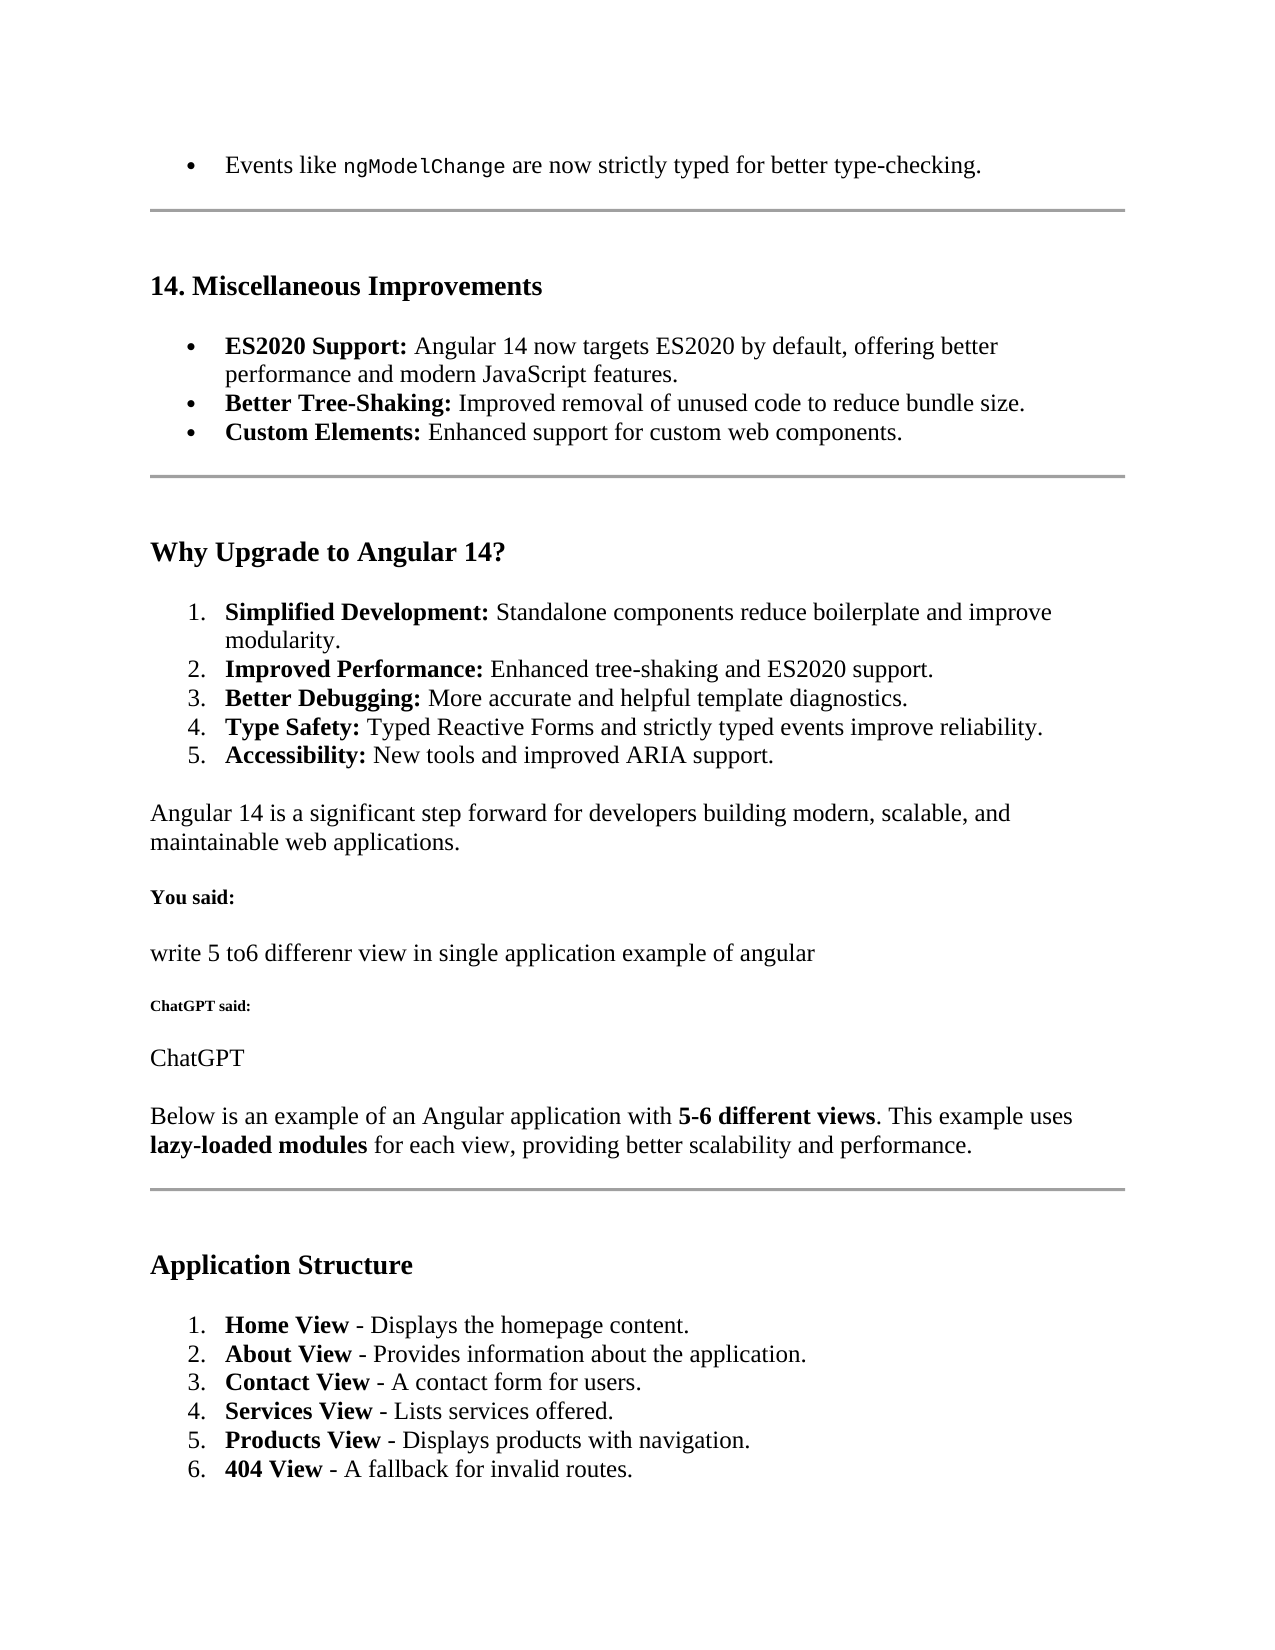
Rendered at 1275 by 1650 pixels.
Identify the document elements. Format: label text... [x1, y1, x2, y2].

list Better Debugging: More accurate and helpful template diagnostics. [187, 683, 1125, 712]
list Contact View - A contact form for users. [187, 1367, 1125, 1396]
list Services View - Lists services offered. [187, 1396, 1125, 1425]
list ES2020 Support: Angular 14 now targets ES2020 by default, offering better performance and modern JavaScript features. [187, 331, 1125, 388]
list Accessibility: New tools and improved ARIA support. [187, 741, 1125, 769]
text Angular 14 is a significant step forward for developers building modern, scalable, and maintainable web applications. [150, 798, 1125, 856]
list Custom Elements: Enhanced support for custom web components. [187, 417, 1125, 446]
text ChatGPT [150, 1043, 1125, 1072]
list Improved Performance: Enhanced tree-shaking and ES2020 support. [187, 654, 1125, 683]
text ChatGPT said: [150, 996, 1125, 1014]
list Products View - Displays products with navigation. [187, 1425, 1125, 1454]
list 404 View - A fallback for invalid routes. [187, 1454, 1125, 1482]
list Simplified Development: Standalone components reduce boilerplate and improve modularity. [187, 597, 1125, 654]
list Type Safety: Typed Reactive Forms and strictly typed events improve reliability. [187, 712, 1125, 741]
list About View - Provides information about the application. [187, 1339, 1125, 1367]
list Home View - Displays the homepage content. [187, 1310, 1125, 1339]
text 14. Miscellaneous Improvements [150, 269, 1125, 302]
text write 5 to6 differenr view in single application example of angular [150, 938, 1125, 967]
text Application Structure [150, 1248, 1125, 1281]
list Events like ngModelChange are now strictly typed for better type-checking. [187, 150, 1125, 179]
text Below is an example of an Angular application with 5-6 different views. This example uses lazy-loaded modules for each view, providing better scalability and performance. [150, 1101, 1125, 1159]
list Better Tree-Shaking: Improved removal of unused code to reduce bundle size. [187, 388, 1125, 417]
text You said: [150, 885, 1125, 909]
text Why Upgrade to Angular 14? [150, 535, 1125, 568]
